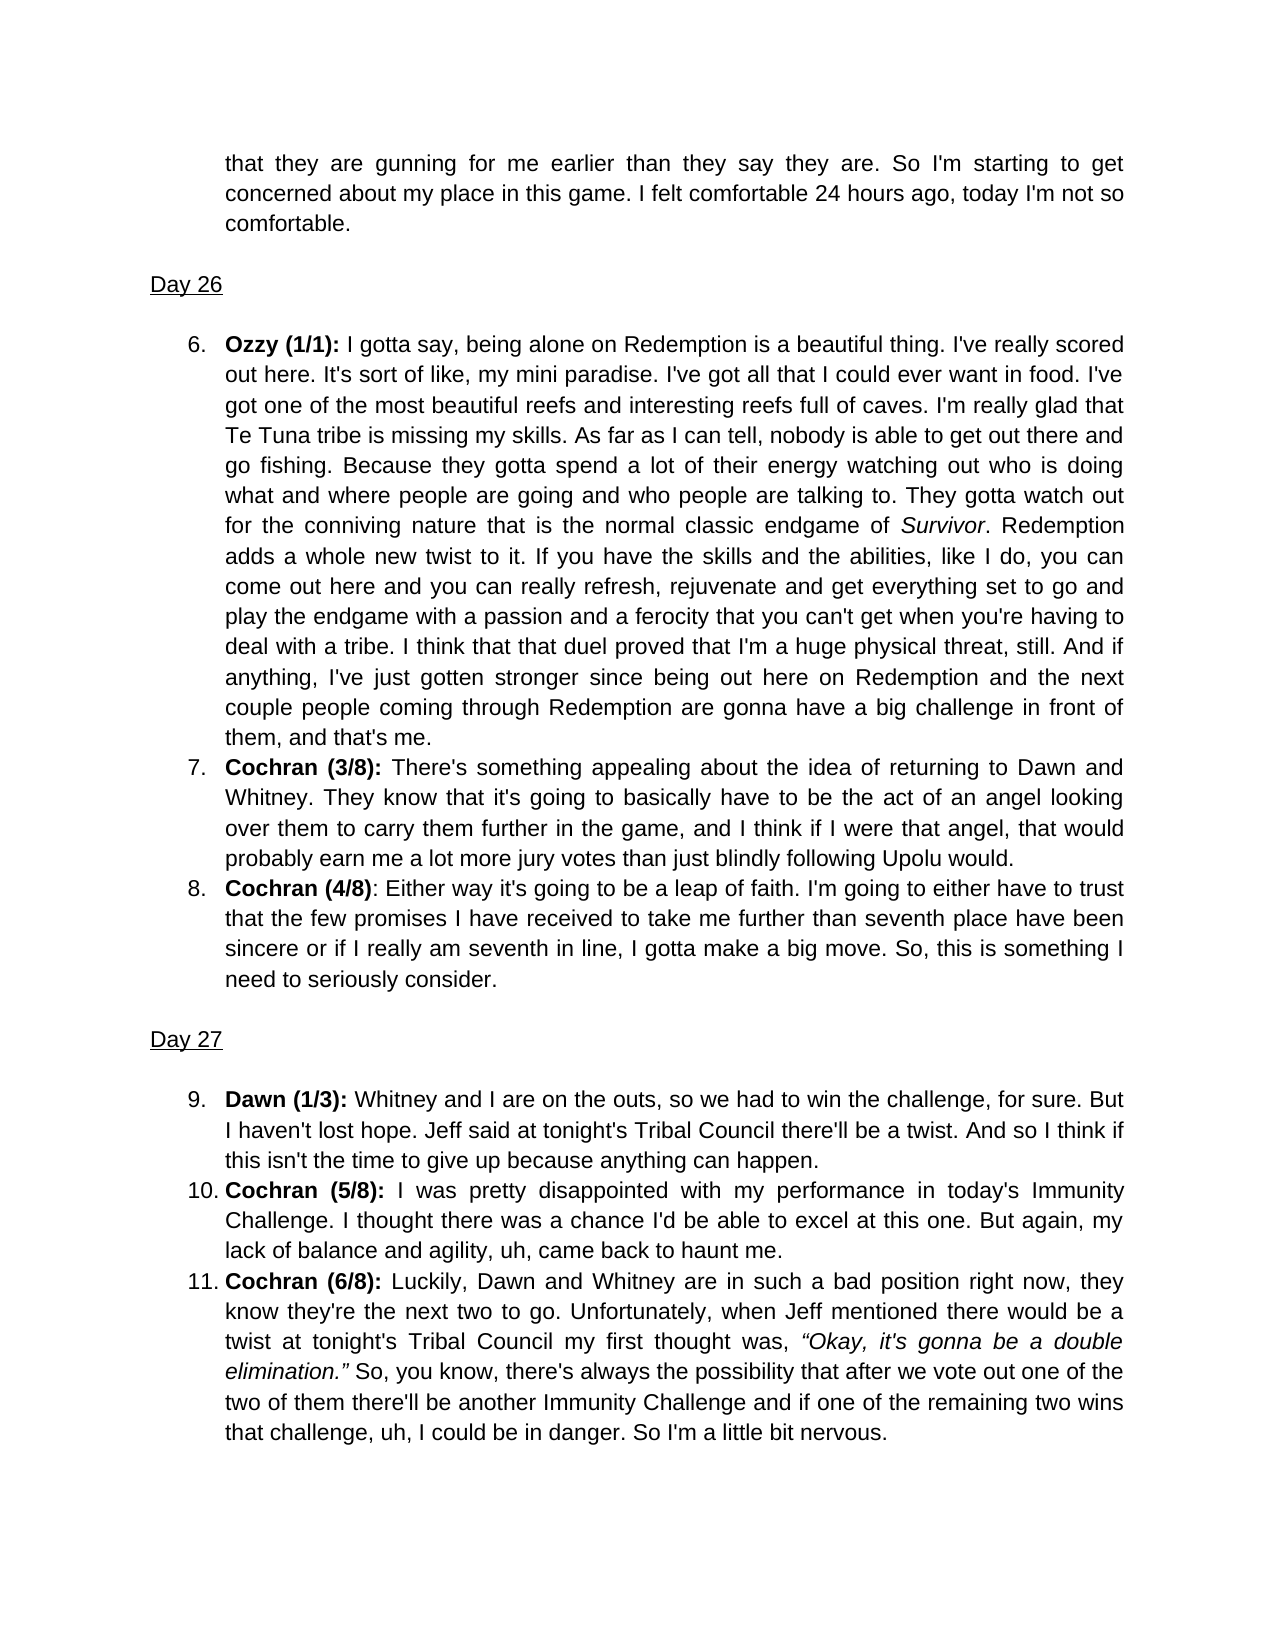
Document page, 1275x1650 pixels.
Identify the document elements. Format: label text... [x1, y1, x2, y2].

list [187, 150, 1125, 237]
list Cochran (4/8): Either way it's going to be a leap of faith. I'm going to either have to trust that the few promises I have received to take me further than seventh place have been sincere or if I really am seventh in line, I gotta make a big move. So, this is something I need to seriously consider. [187, 875, 1125, 992]
list Cochran (3/8): There's something appealing about the idea of returning to Dawn and Whitney. They know that it's going to basically have to be the act of an angel looking over them to carry them further in the game, and I think if I were that angel, that would probably earn me a lot more jury votes than just blindly following Upolu would. [187, 754, 1125, 871]
list Cochran (6/8): Luckily, Dawn and Whitney are in such a bad position right now, they know they're the next two to go. Unfortunately, when Jeff mentioned there would be a twist at tonight's Tribal Council my first thought was, “Okay, it's gonna be a double elimination.” So, you know, there's always the possibility that after we vote out one of the two of them there'll be another Immunity Challenge and if one of the remaining two wins that challenge, uh, I could be in danger. So I'm a little bit nervous. [187, 1268, 1125, 1445]
list Cochran (5/8): I was pretty disappointed with my performance in today's Immunity Challenge. I thought there was a chance I'd be able to excel at this one. But again, my lack of balance and agility, uh, came back to haunt me. [187, 1177, 1125, 1264]
text Day 26 [150, 271, 1125, 297]
list Ozzy (1/1): I gotta say, being alone on Redemption is a beautiful thing. I've really scored out here. It's sort of like, my mini paradise. I've got all that I could ever want in food. I've got one of the most beautiful reefs and interesting reefs full of caves. I'm really glad that Te Tuna tribe is missing my skills. As far as I can tell, nobody is able to get out there and go fishing. Because they gotta spend a lot of their energy watching out who is doing what and where people are going and who people are talking to. They gotta watch out for the conniving nature that is the normal classic endgame of Survivor. Redemption adds a whole new twist to it. If you have the skills and the abilities, like I do, you can come out here and you can really refresh, rejuvenate and get everything set to go and play the endgame with a passion and a ferocity that you can't get when you're having to deal with a tribe. I think that that duel proved that I'm a huge physical threat, still. And if anything, I've just gotten stronger since being out here on Redemption and the next couple people coming through Redemption are gonna have a big challenge in front of them, and that's me. [187, 331, 1125, 750]
text Day 27 [150, 1026, 1125, 1052]
list Dawn (1/3): Whitney and I are on the outs, so we had to win the challenge, for sure. But I haven't lost hope. Jeff said at tonight's Tribal Council there'll be a twist. And so I think if this isn't the time to give up because anything can happen. [187, 1086, 1125, 1173]
